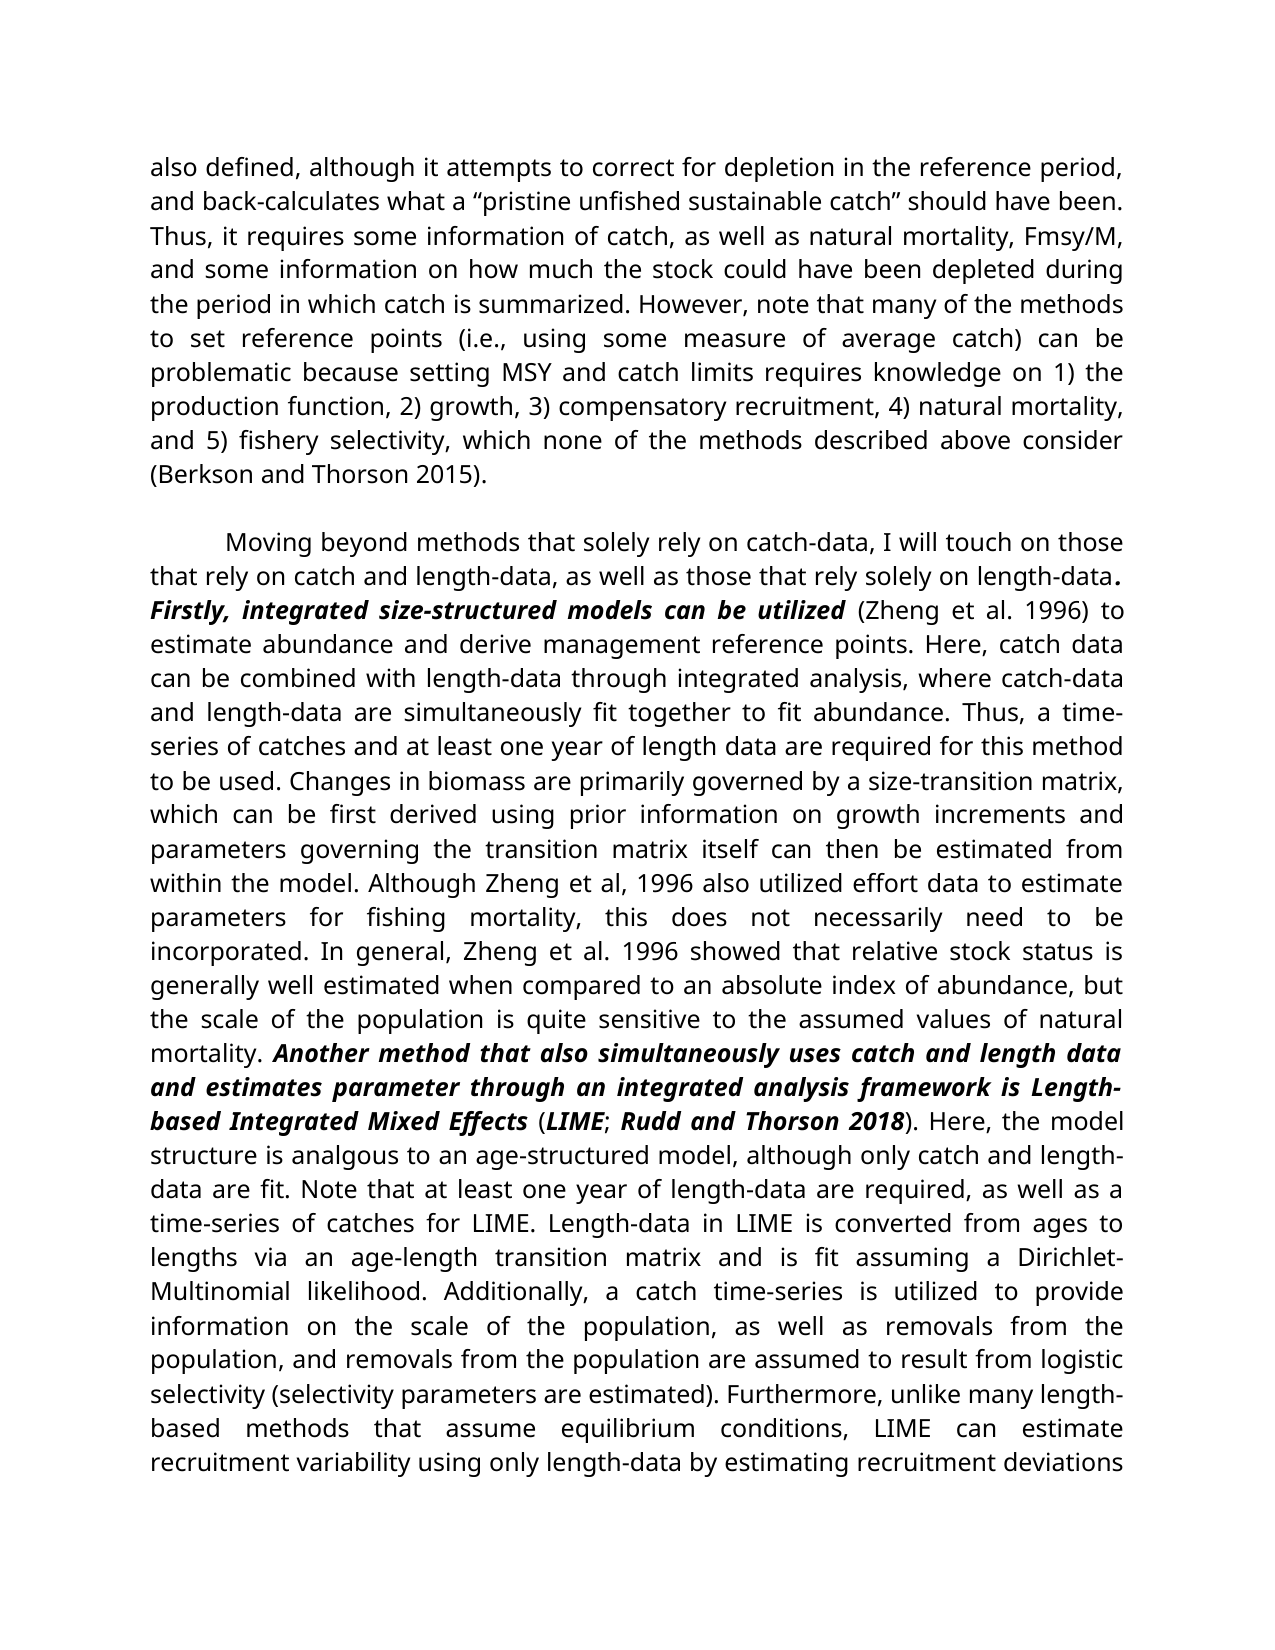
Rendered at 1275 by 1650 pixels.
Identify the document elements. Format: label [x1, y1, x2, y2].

text [150, 525, 1125, 1478]
text [150, 150, 1125, 491]
